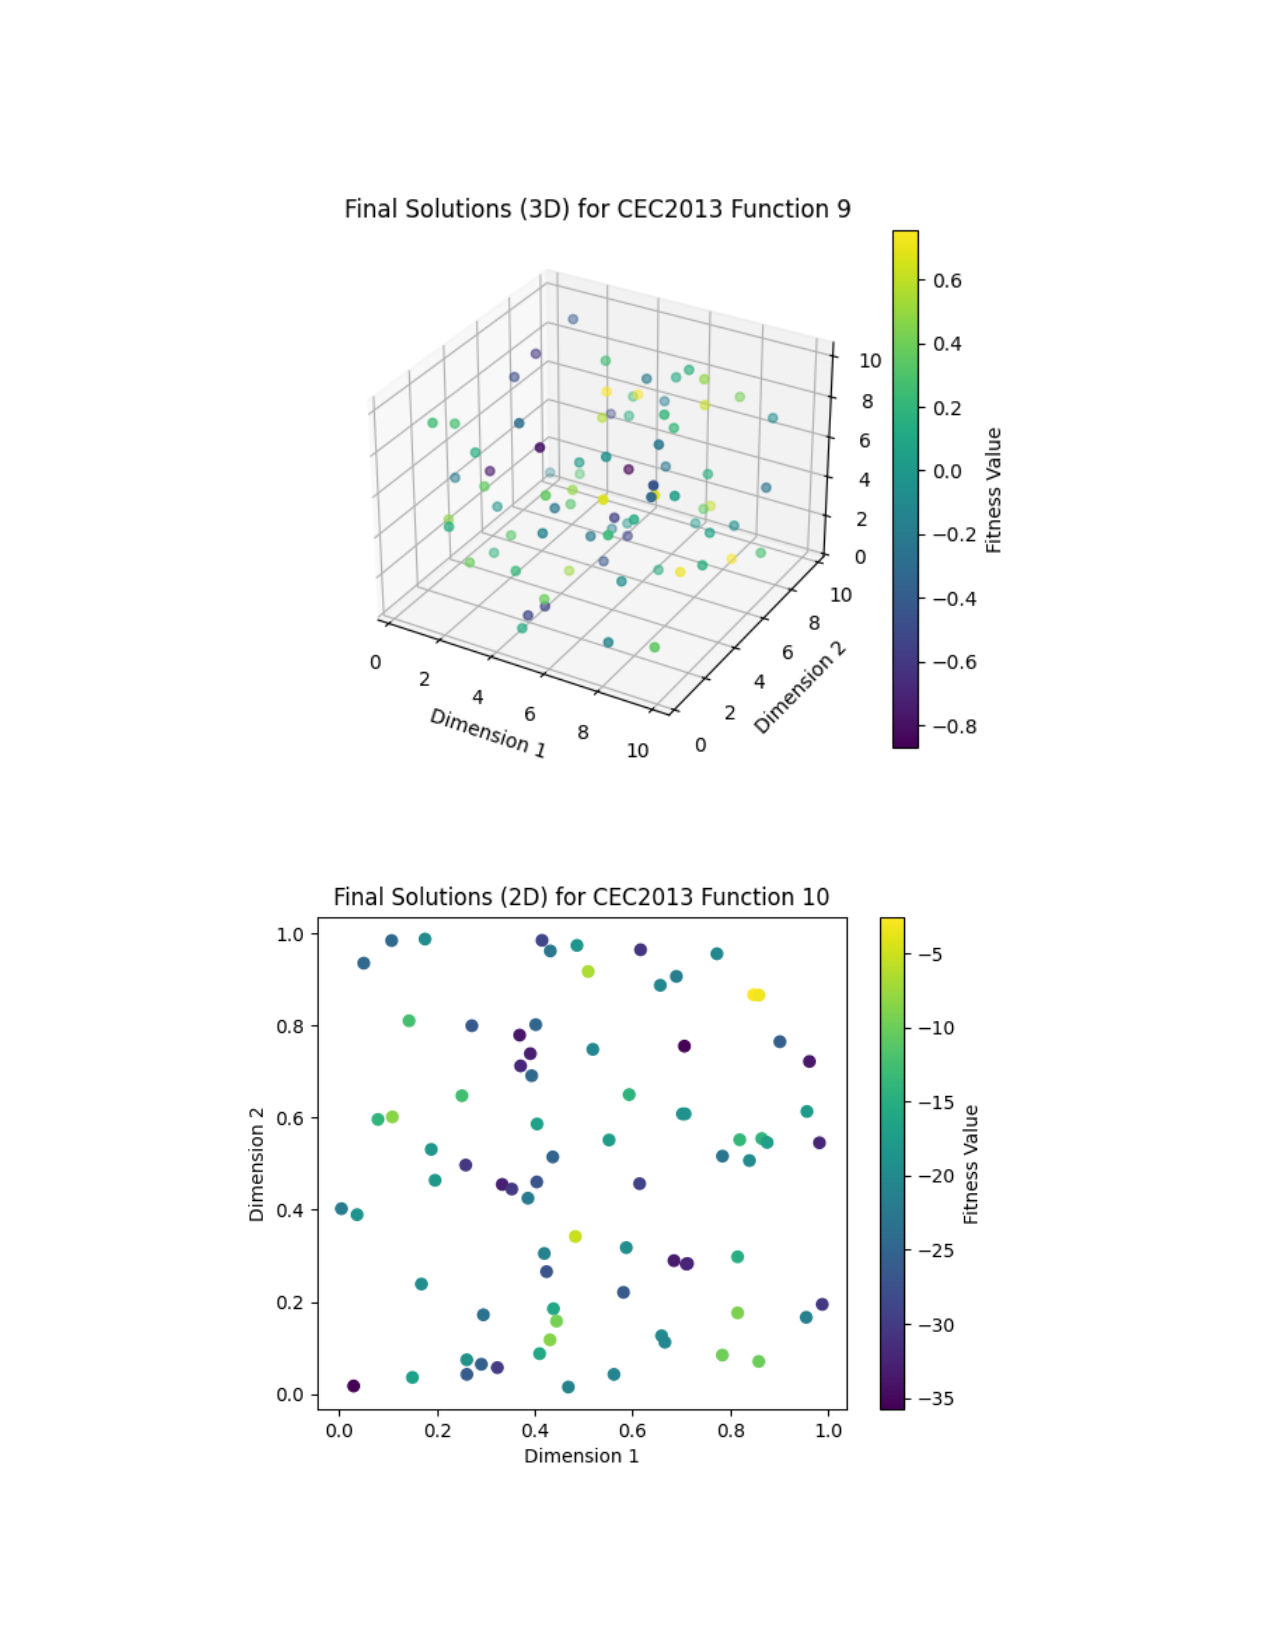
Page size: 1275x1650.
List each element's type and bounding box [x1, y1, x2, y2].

picture [189, 150, 1086, 822]
picture [211, 840, 1064, 1480]
